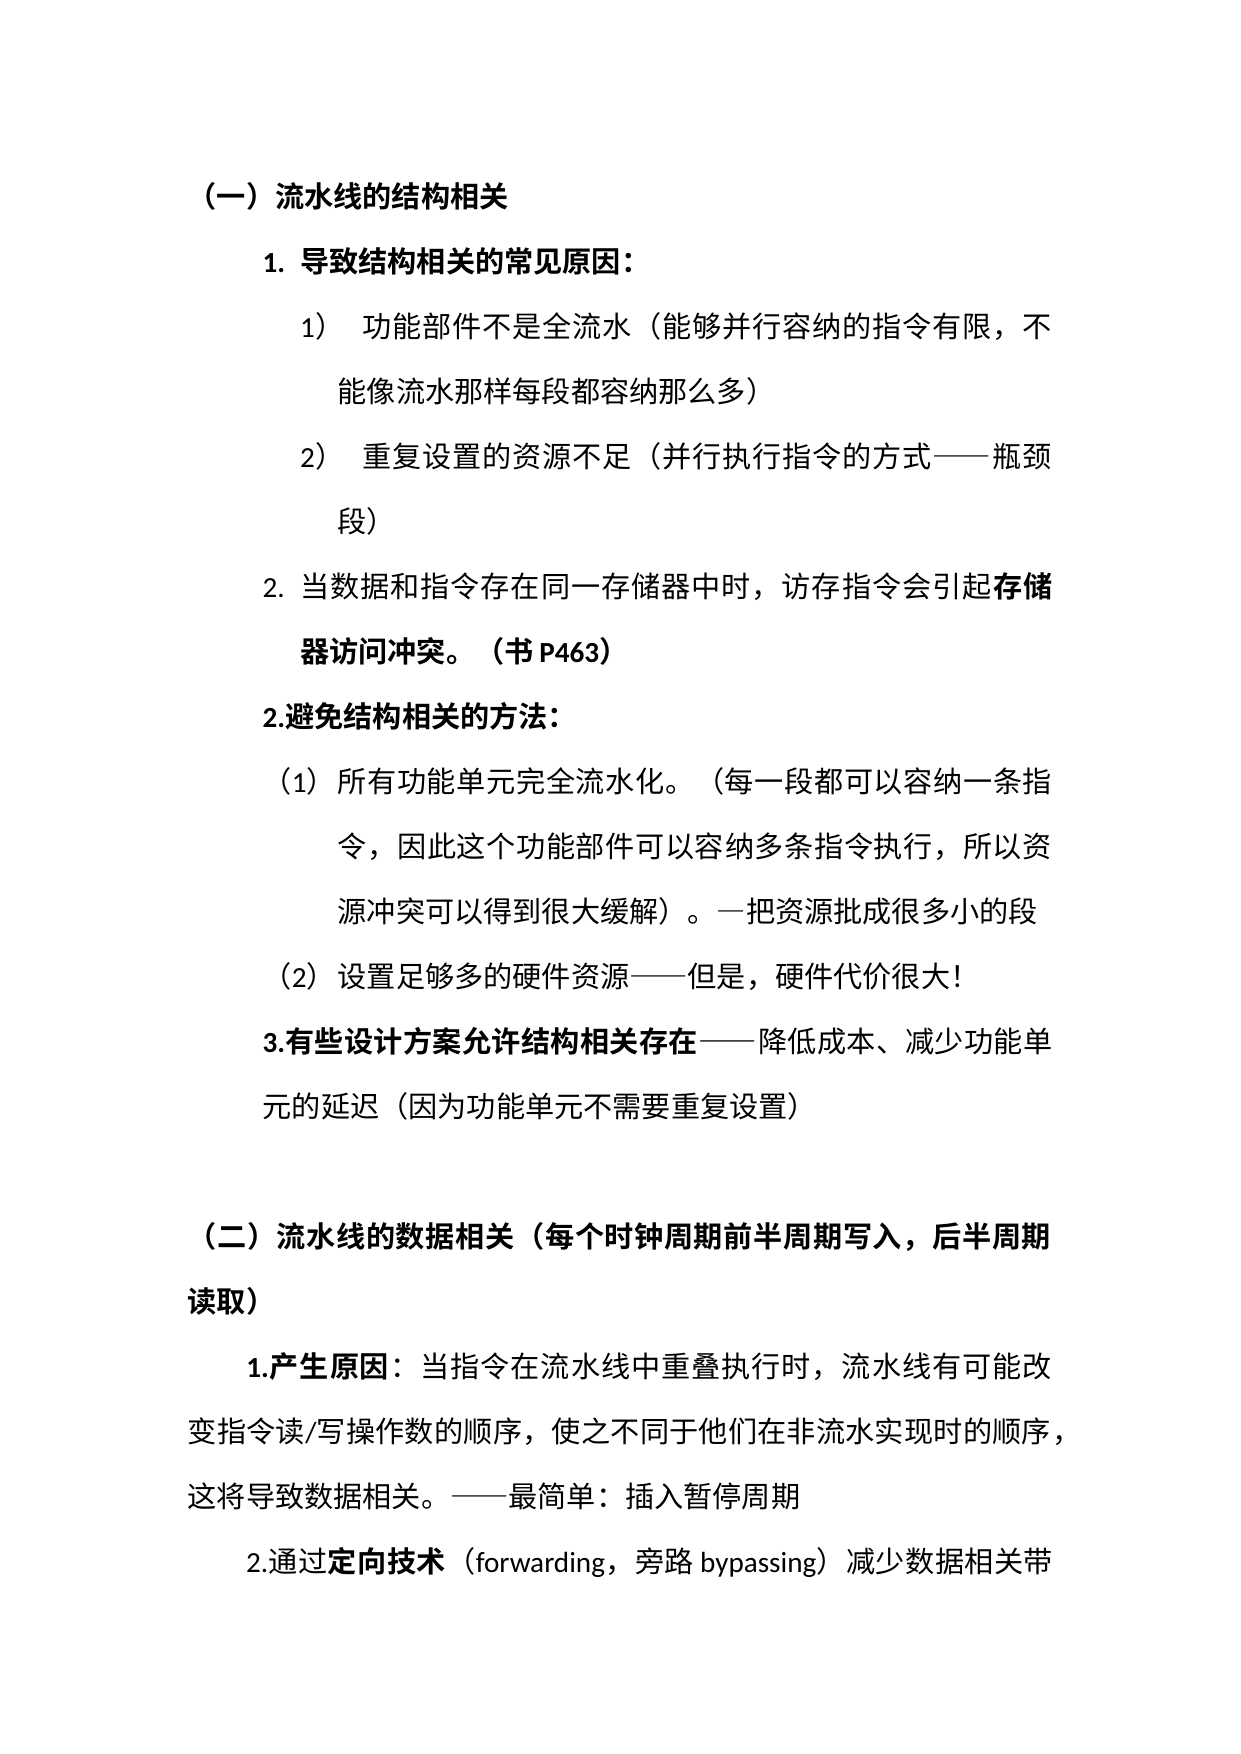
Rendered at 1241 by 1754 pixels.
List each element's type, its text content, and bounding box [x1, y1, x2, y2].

text 1.产生原因：当指令在流水线中重叠执行时，流水线有可能改变指令读/写操作数的顺序，使之不同于他们在非流水实现时的顺序，这将导致数据相关。——最简单：插入暂停周期 [187, 1332, 1053, 1527]
text 2.避免结构相关的方法： [262, 682, 1053, 747]
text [187, 1527, 1053, 1592]
list 重复设置的资源不足（并行执行指令的方式——瓶颈段） [300, 422, 1053, 552]
list 功能部件不是全流水（能够并行容纳的指令有限，不能像流水那样每段都容纳那么多） [300, 292, 1053, 422]
list 导致结构相关的常见原因： [262, 227, 1053, 292]
list 当数据和指令存在同一存储器中时，访存指令会引起存储器访问冲突。（书P463） [262, 552, 1053, 682]
text 3.有些设计方案允许结构相关存在——降低成本、减少功能单元的延迟（因为功能单元不需要重复设置） [262, 1007, 1053, 1137]
text （二）流水线的数据相关（每个时钟周期前半周期写入，后半周期读取） [187, 1202, 1053, 1332]
text （一）流水线的结构相关 [187, 162, 1053, 227]
list 设置足够多的硬件资源——但是，硬件代价很大！ [262, 942, 1053, 1007]
list 所有功能单元完全流水化。（每一段都可以容纳一条指令，因此这个功能部件可以容纳多条指令执行，所以资源冲突可以得到很大缓解）。—把资源批成很多小的段 [262, 747, 1053, 942]
